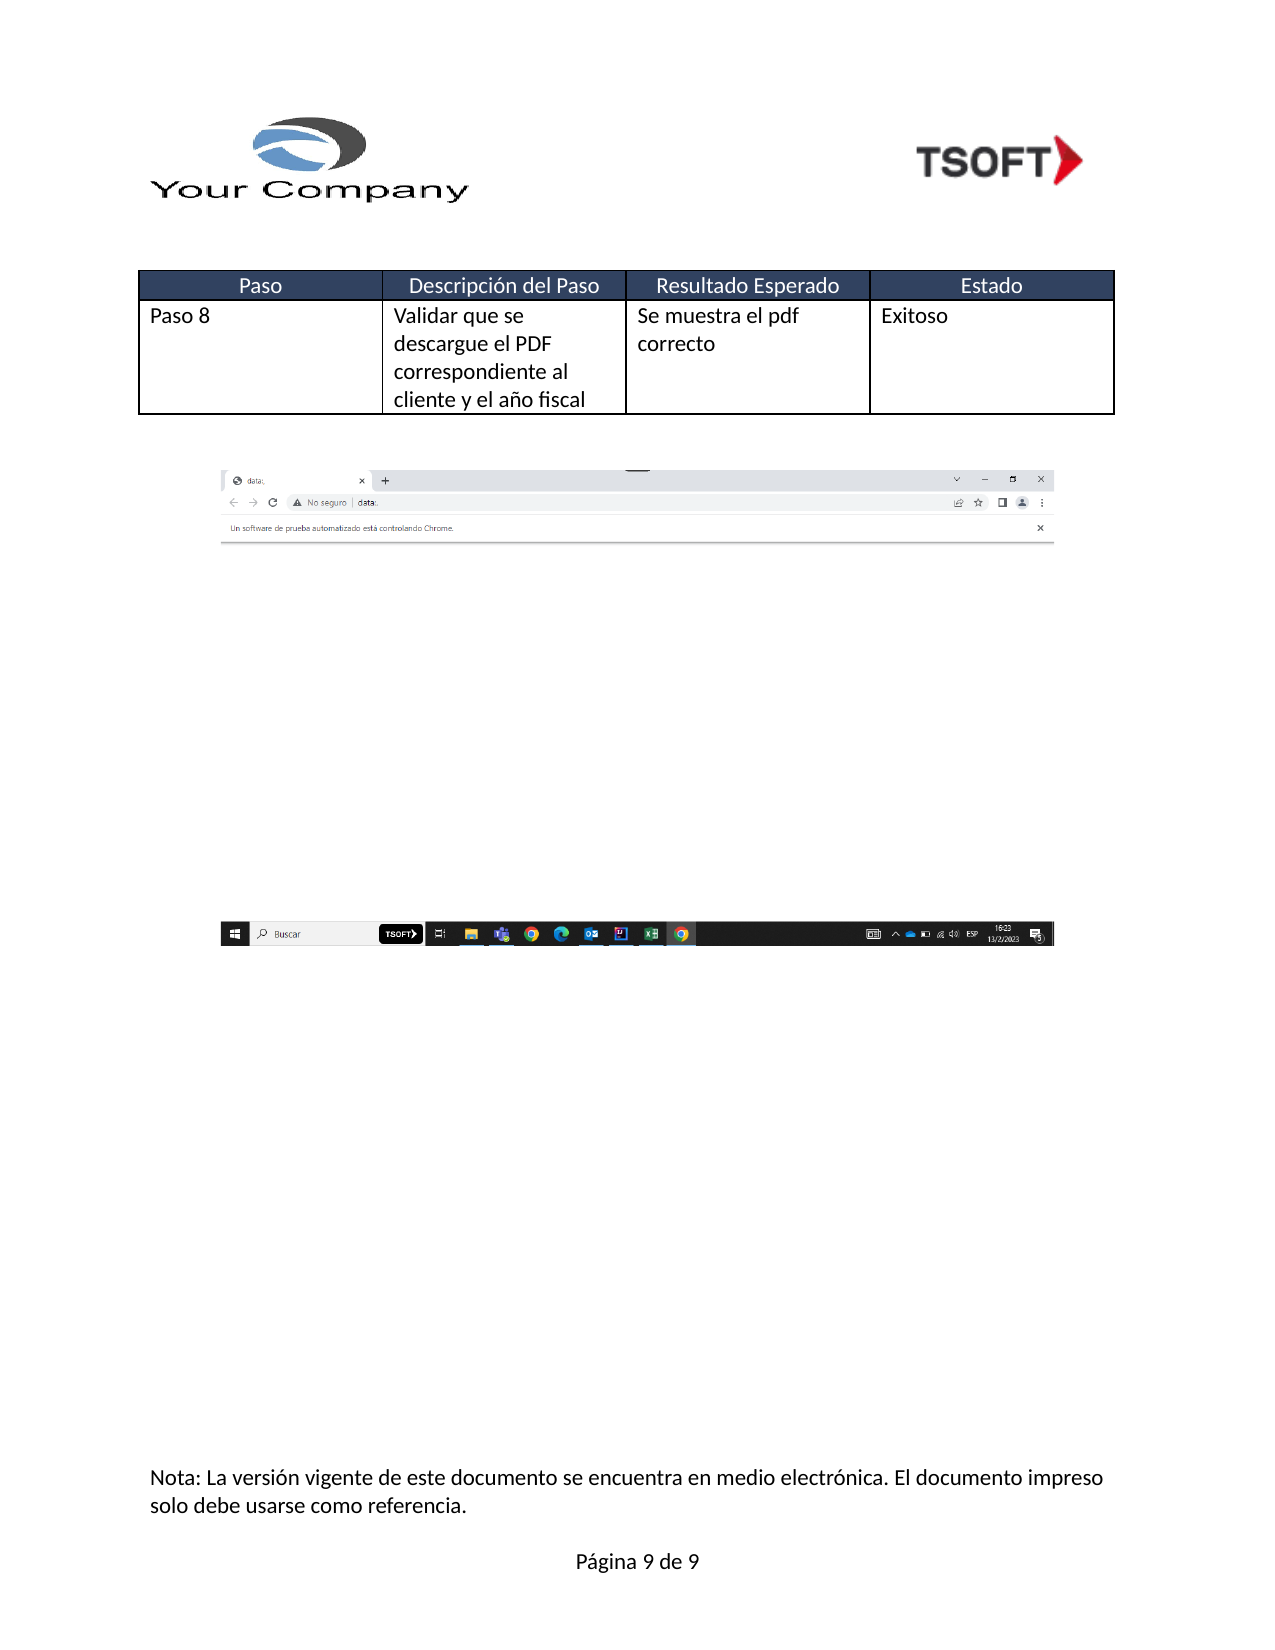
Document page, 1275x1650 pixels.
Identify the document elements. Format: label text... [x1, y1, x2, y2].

table_cell Paso 8 [140, 347, 382, 517]
table_header Descripción del Paso [383, 277, 625, 345]
table_cell Validar que se descargue el PDF correspondiente al cliente y el año fiscal [383, 347, 625, 517]
table_header Resultado Esperado [627, 277, 869, 345]
table_header Estado [871, 277, 1113, 345]
picture [220, 587, 1055, 1062]
picture [150, 89, 469, 242]
table_header Paso [140, 277, 382, 345]
table_cell Exitoso [871, 347, 1113, 517]
table_cell Se muestra el pdf correcto [627, 347, 869, 517]
picture [916, 75, 1125, 242]
